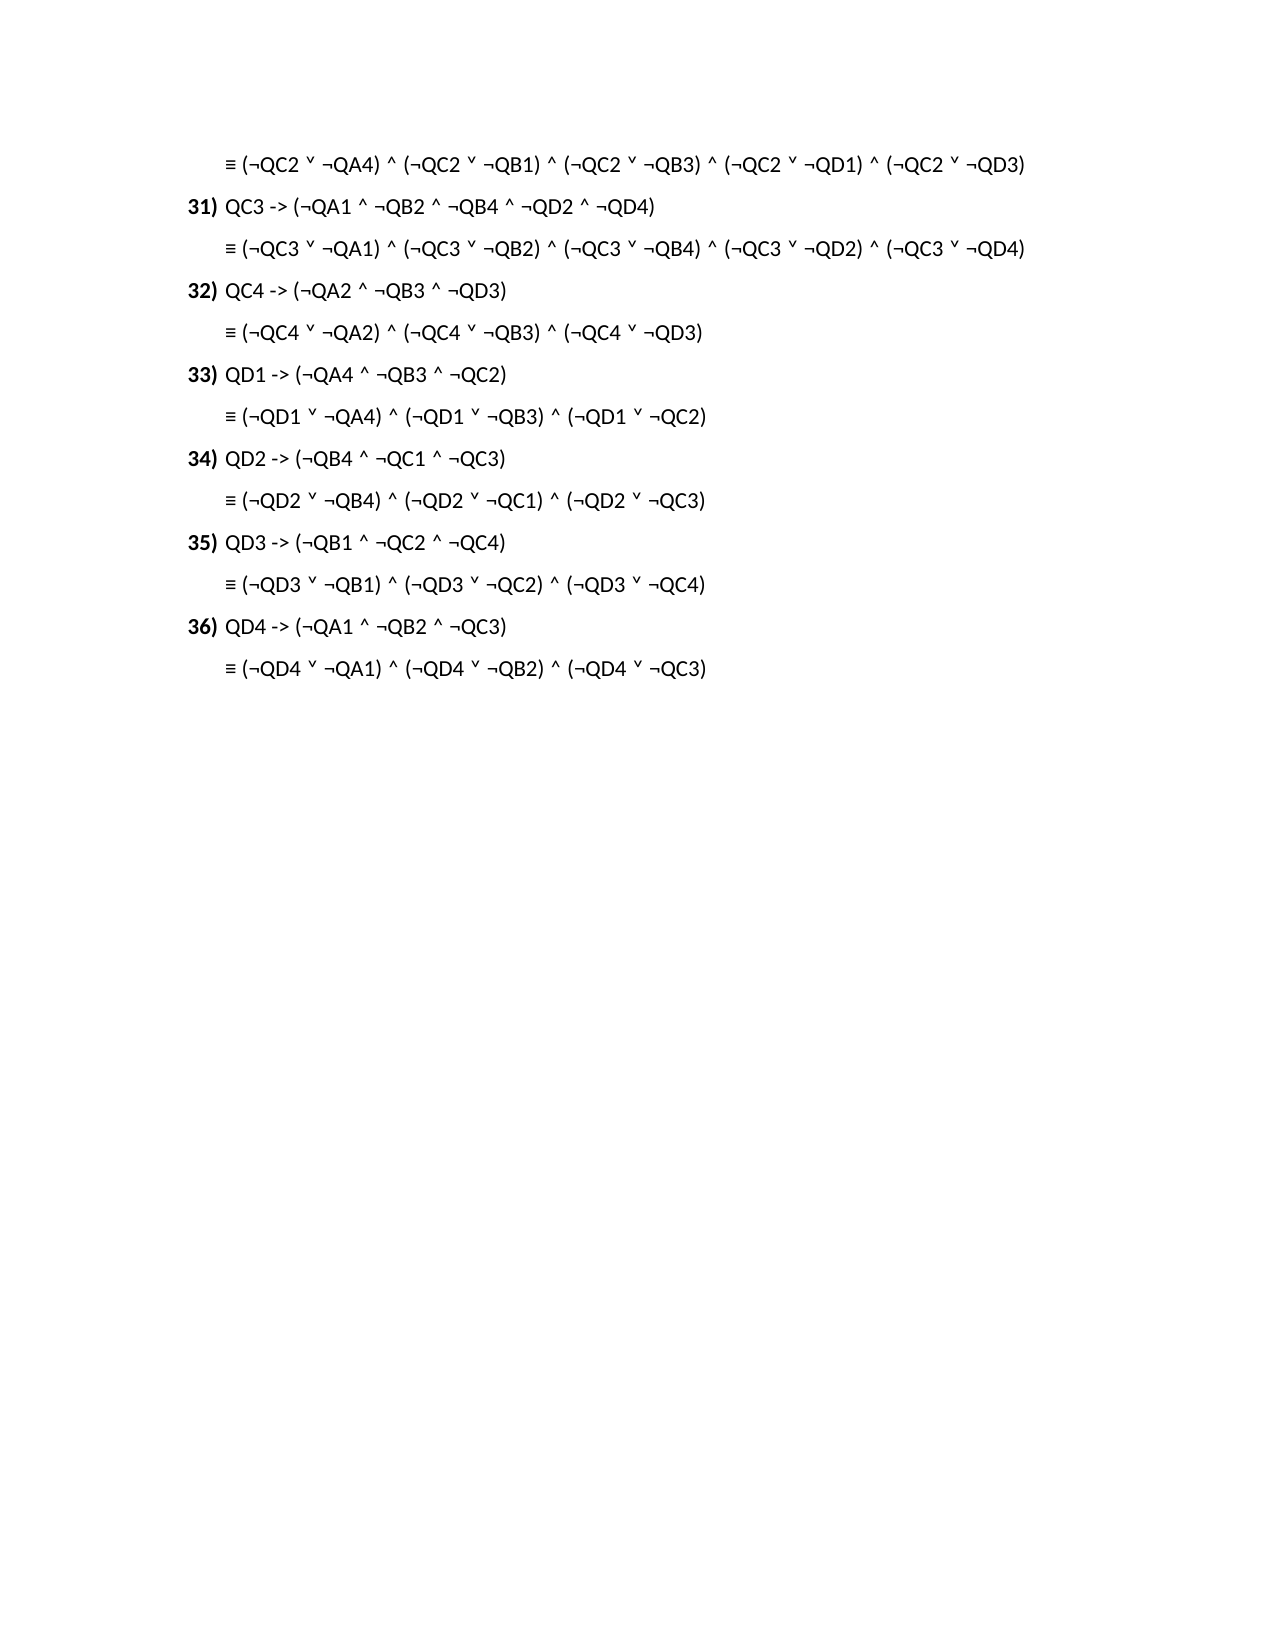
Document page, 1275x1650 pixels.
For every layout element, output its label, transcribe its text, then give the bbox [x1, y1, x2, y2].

list ≡ (¬QD3 ˅ ¬QB1) ˄ (¬QD3 ˅ ¬QC2) ˄ (¬QD3 ˅ ¬QC4) [225, 570, 1228, 598]
list QD1 -> (¬QA4 ˄ ¬QB3 ˄ ¬QC2) [187, 360, 1228, 388]
list ≡ (¬QC4 ˅ ¬QA2) ˄ (¬QC4 ˅ ¬QB3) ˄ (¬QC4 ˅ ¬QD3) [225, 318, 1228, 346]
list ≡ (¬QD4 ˅ ¬QA1) ˄ (¬QD4 ˅ ¬QB2) ˄ (¬QD4 ˅ ¬QC3) [225, 654, 1228, 682]
list QD3 -> (¬QB1 ˄ ¬QC2 ˄ ¬QC4) [187, 528, 1228, 556]
list QC3 -> (¬QA1 ˄ ¬QB2 ˄ ¬QB4 ˄ ¬QD2 ˄ ¬QD4) [187, 192, 1228, 220]
list QD2 -> (¬QB4 ˄ ¬QC1 ˄ ¬QC3) [187, 444, 1228, 472]
list ≡ (¬QC2 ˅ ¬QA4) ˄ (¬QC2 ˅ ¬QB1) ˄ (¬QC2 ˅ ¬QB3) ˄ (¬QC2 ˅ ¬QD1) ˄ (¬QC2 ˅ ¬QD3) [225, 150, 1228, 178]
list ≡ (¬QD1 ˅ ¬QA4) ˄ (¬QD1 ˅ ¬QB3) ˄ (¬QD1 ˅ ¬QC2) [225, 402, 1228, 430]
list ≡ (¬QD2 ˅ ¬QB4) ˄ (¬QD2 ˅ ¬QC1) ˄ (¬QD2 ˅ ¬QC3) [225, 486, 1228, 514]
list QC4 -> (¬QA2 ˄ ¬QB3 ˄ ¬QD3) [187, 276, 1228, 304]
list QD4 -> (¬QA1 ˄ ¬QB2 ˄ ¬QC3) [187, 612, 1228, 640]
list ≡ (¬QC3 ˅ ¬QA1) ˄ (¬QC3 ˅ ¬QB2) ˄ (¬QC3 ˅ ¬QB4) ˄ (¬QC3 ˅ ¬QD2) ˄ (¬QC3 ˅ ¬QD4) [225, 234, 1228, 262]
